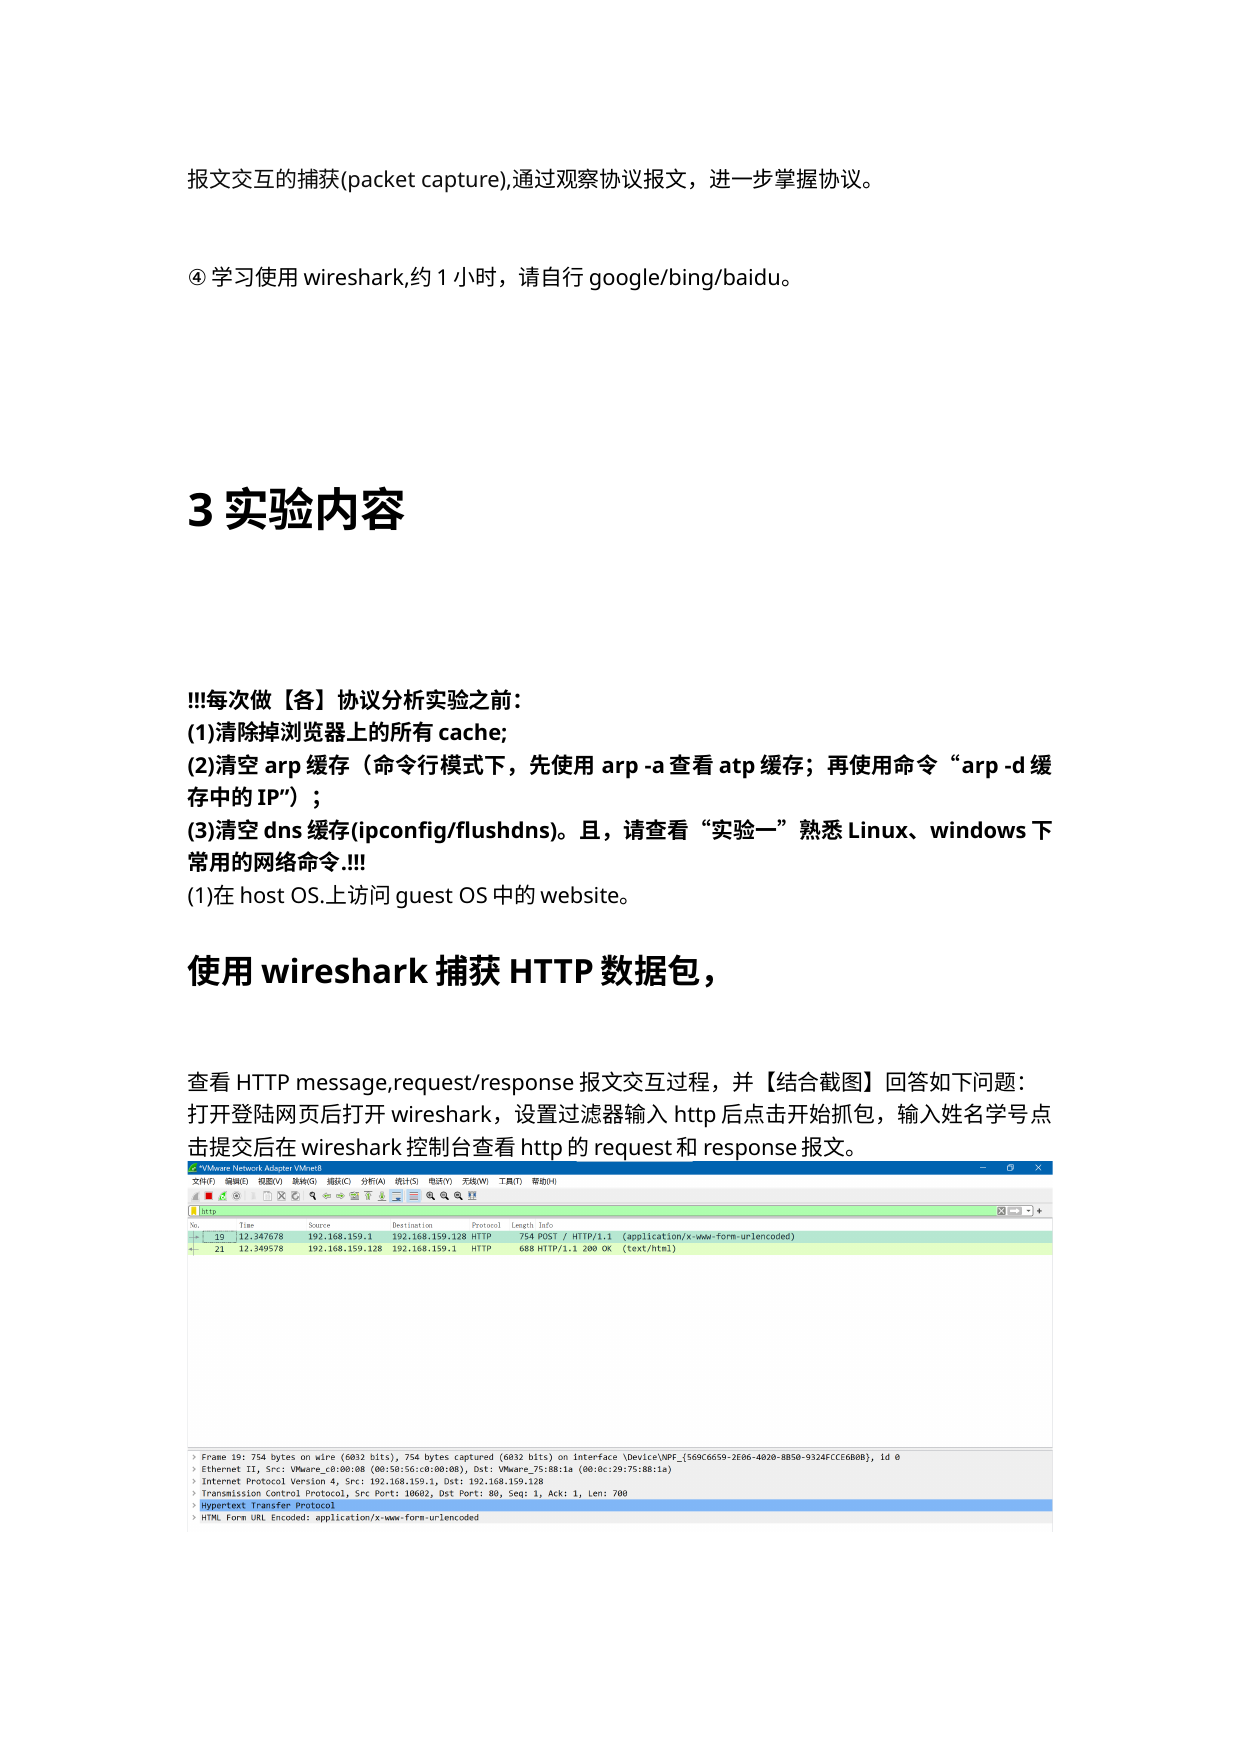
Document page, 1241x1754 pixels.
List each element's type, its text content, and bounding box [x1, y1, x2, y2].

text (2)清空arp缓存（命令行模式下，先使用arp -a查看atp缓存；再使用命令“arp -d缓存中的IP”）； [187, 747, 1053, 812]
text ④学习使用wireshark,约1小时，请自行google/bing/baidu。 [187, 259, 1053, 292]
text 查看HTTP message,request/response报文交互过程，并【结合截图】回答如下问题： [187, 1064, 1053, 1097]
text 打开登陆网页后打开wireshark，设置过滤器输入http后点击开始抓包，输入姓名学号点击提交后在wireshark控制台查看http的request和response报文。 [187, 1097, 1053, 1161]
text (1)清除掉浏览器上的所有cache; [187, 715, 1053, 747]
subtitle 3实验内容 [187, 457, 1053, 555]
text 报文交互的捕获(packet capture),通过观察协议报文，进一步掌握协议。 [187, 162, 1053, 194]
text (3)清空dns缓存(ipconfig/flushdns)。且，请查看“实验一”熟悉Linux、windows下常用的网络命令.!!! [187, 812, 1053, 877]
text (1)在host OS.上访问guest OS中的website。 [187, 877, 1053, 910]
subtitle 使用wireshark捕获HTTP数据包， [187, 937, 1053, 1002]
text !!!每次做【各】协议分析实验之前： [187, 682, 1053, 715]
picture [187, 1161, 1053, 1532]
